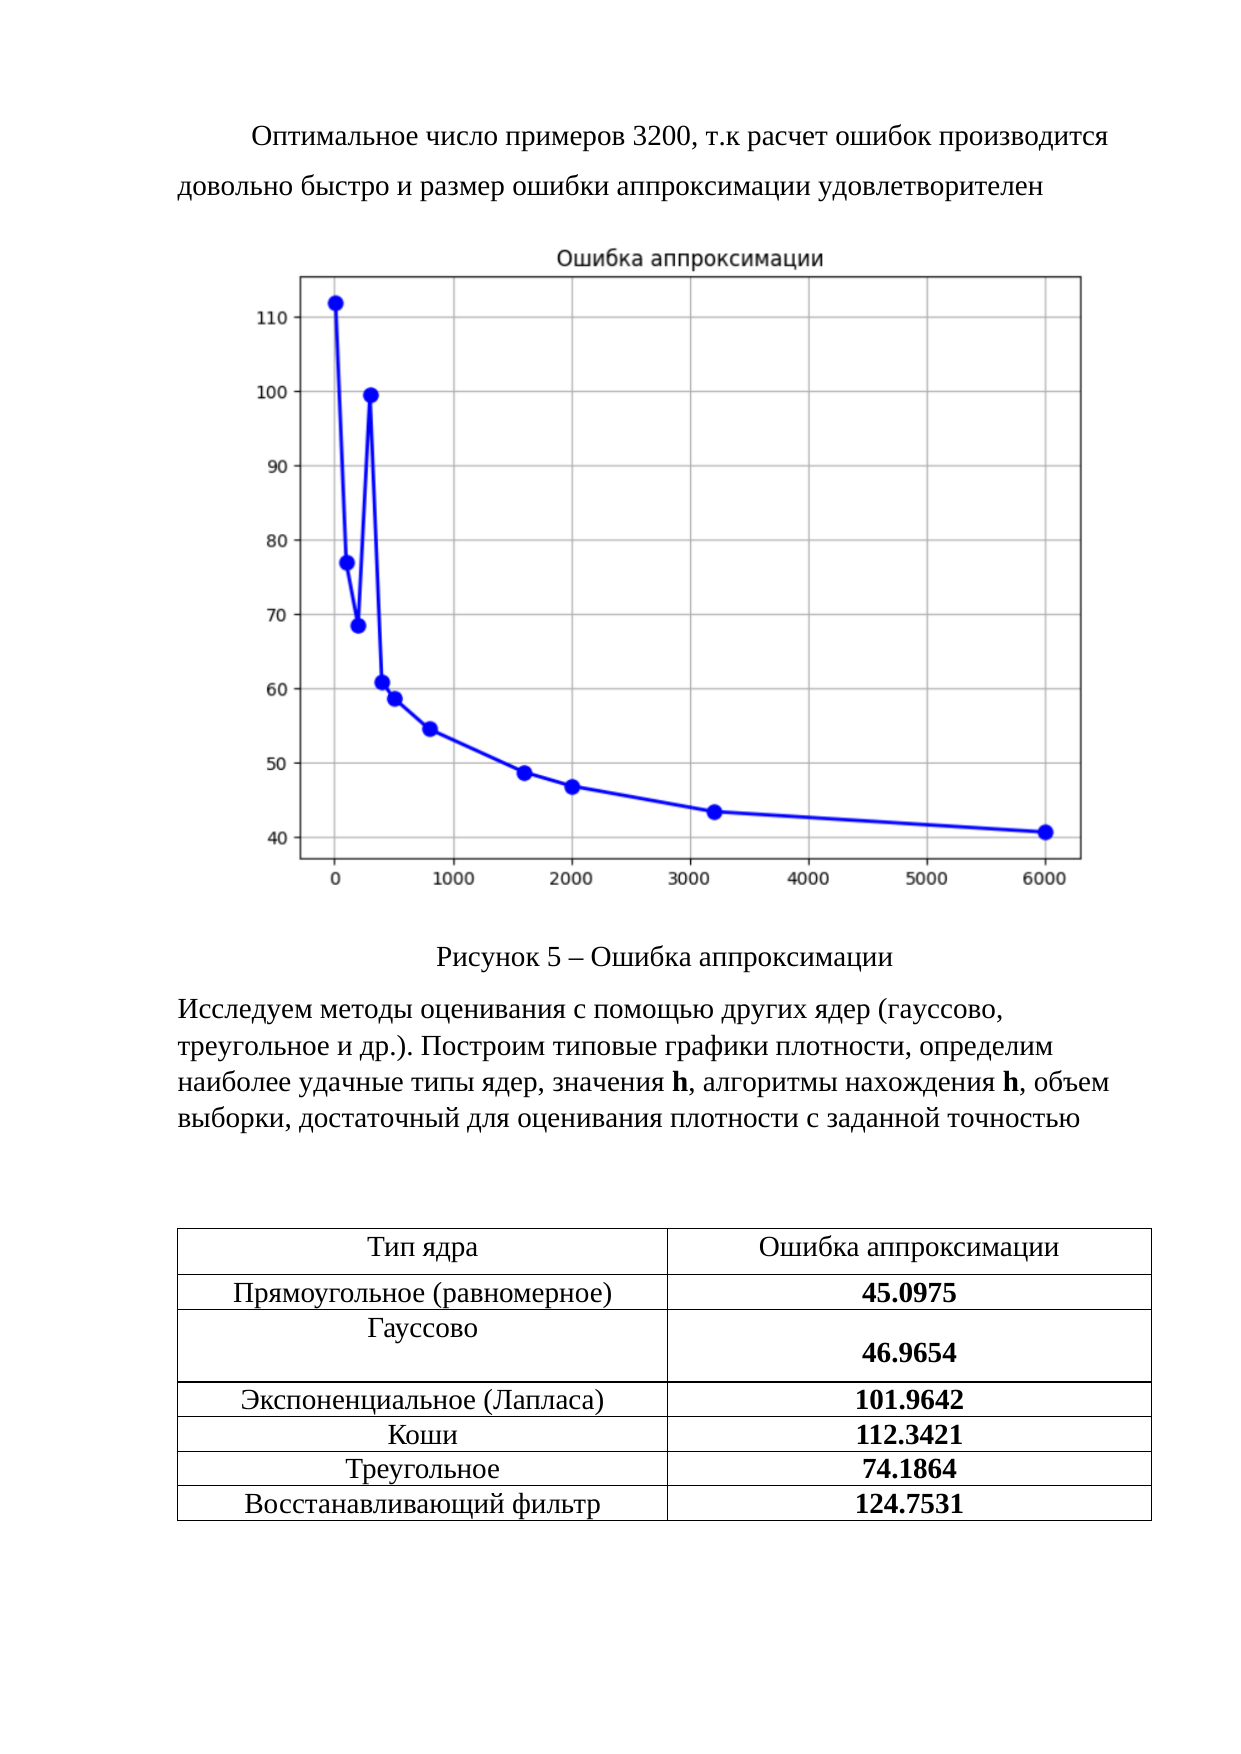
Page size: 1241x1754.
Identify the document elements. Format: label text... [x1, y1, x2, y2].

table_cell Экспоненциальное (Лапласа) [178, 1383, 667, 1416]
table_cell Восстанавливающий фильтр [178, 1486, 667, 1520]
table_header Ошибка аппроксимации [668, 1229, 1151, 1274]
table_cell 46.9654 [668, 1310, 1151, 1381]
table_cell Коши [178, 1417, 667, 1451]
table_cell Прямоугольное (равномерное) [178, 1275, 667, 1309]
table_cell 45.0975 [668, 1275, 1151, 1309]
picture [251, 243, 1123, 900]
table_cell Гауссово [178, 1310, 667, 1381]
table_cell 124.7531 [668, 1486, 1151, 1520]
text Рисунок 5 – Ошибка аппроксимации [177, 939, 1152, 972]
table_cell 112.3421 [668, 1417, 1151, 1451]
table_cell 101.9642 [668, 1383, 1151, 1416]
table_cell 74.1864 [668, 1452, 1151, 1485]
text Оптимальное число примеров 3200, т.к расчет ошибок производится довольно быстро и размер ошибки аппроксимации удовлетворителен [177, 118, 1152, 202]
text Исследуем методы оценивания с помощью других ядер (гауссово, треугольное и др.). Построим типовые графики плотности, определим наиболее удачные типы ядер, значения h, алгоритмы нахождения h, объем выборки, достаточный для оценивания плотности с заданной точностью [177, 992, 1152, 1134]
table_cell Треугольное [178, 1452, 667, 1485]
table_header Тип ядра [178, 1229, 667, 1274]
